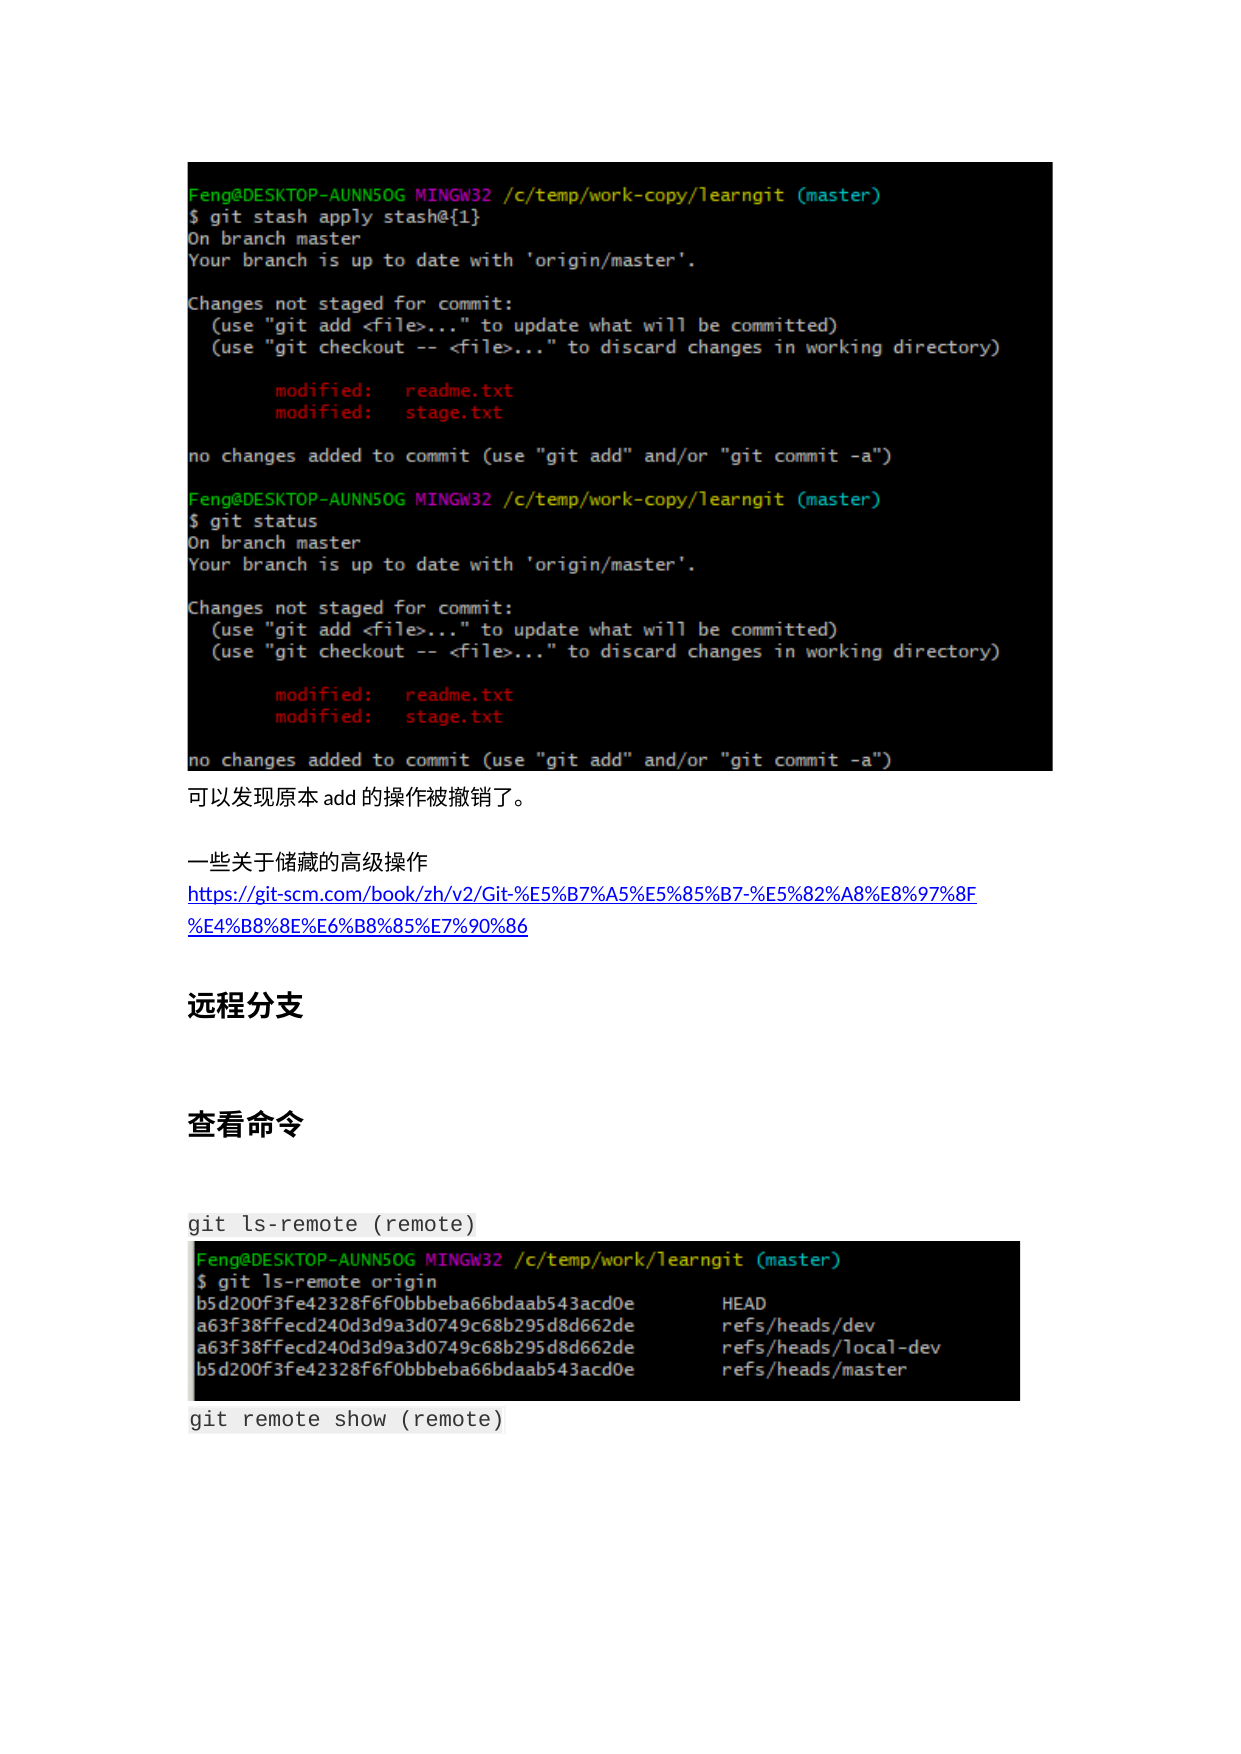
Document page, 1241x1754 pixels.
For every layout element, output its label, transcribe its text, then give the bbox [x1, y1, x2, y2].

text 一些关于储藏的高级操作 [187, 844, 1053, 877]
text git remote show (remote) [187, 1404, 1053, 1436]
text git ls-remote (remote) [187, 1209, 1053, 1241]
text 可以发现原本add的操作被撤销了。 [187, 779, 1053, 812]
subtitle 远程分支 [187, 971, 1053, 1036]
subtitle 查看命令 [187, 1090, 1053, 1155]
text https://git-scm.com/book/zh/v2/Git-%E5%B7%A5%E5%85%B7-%E5%82%A8%E8%97%8F%E4%B8%8E%E6%B8%85%E7%90%86 [187, 877, 1053, 942]
picture [187, 162, 1053, 771]
picture [187, 1241, 1021, 1401]
